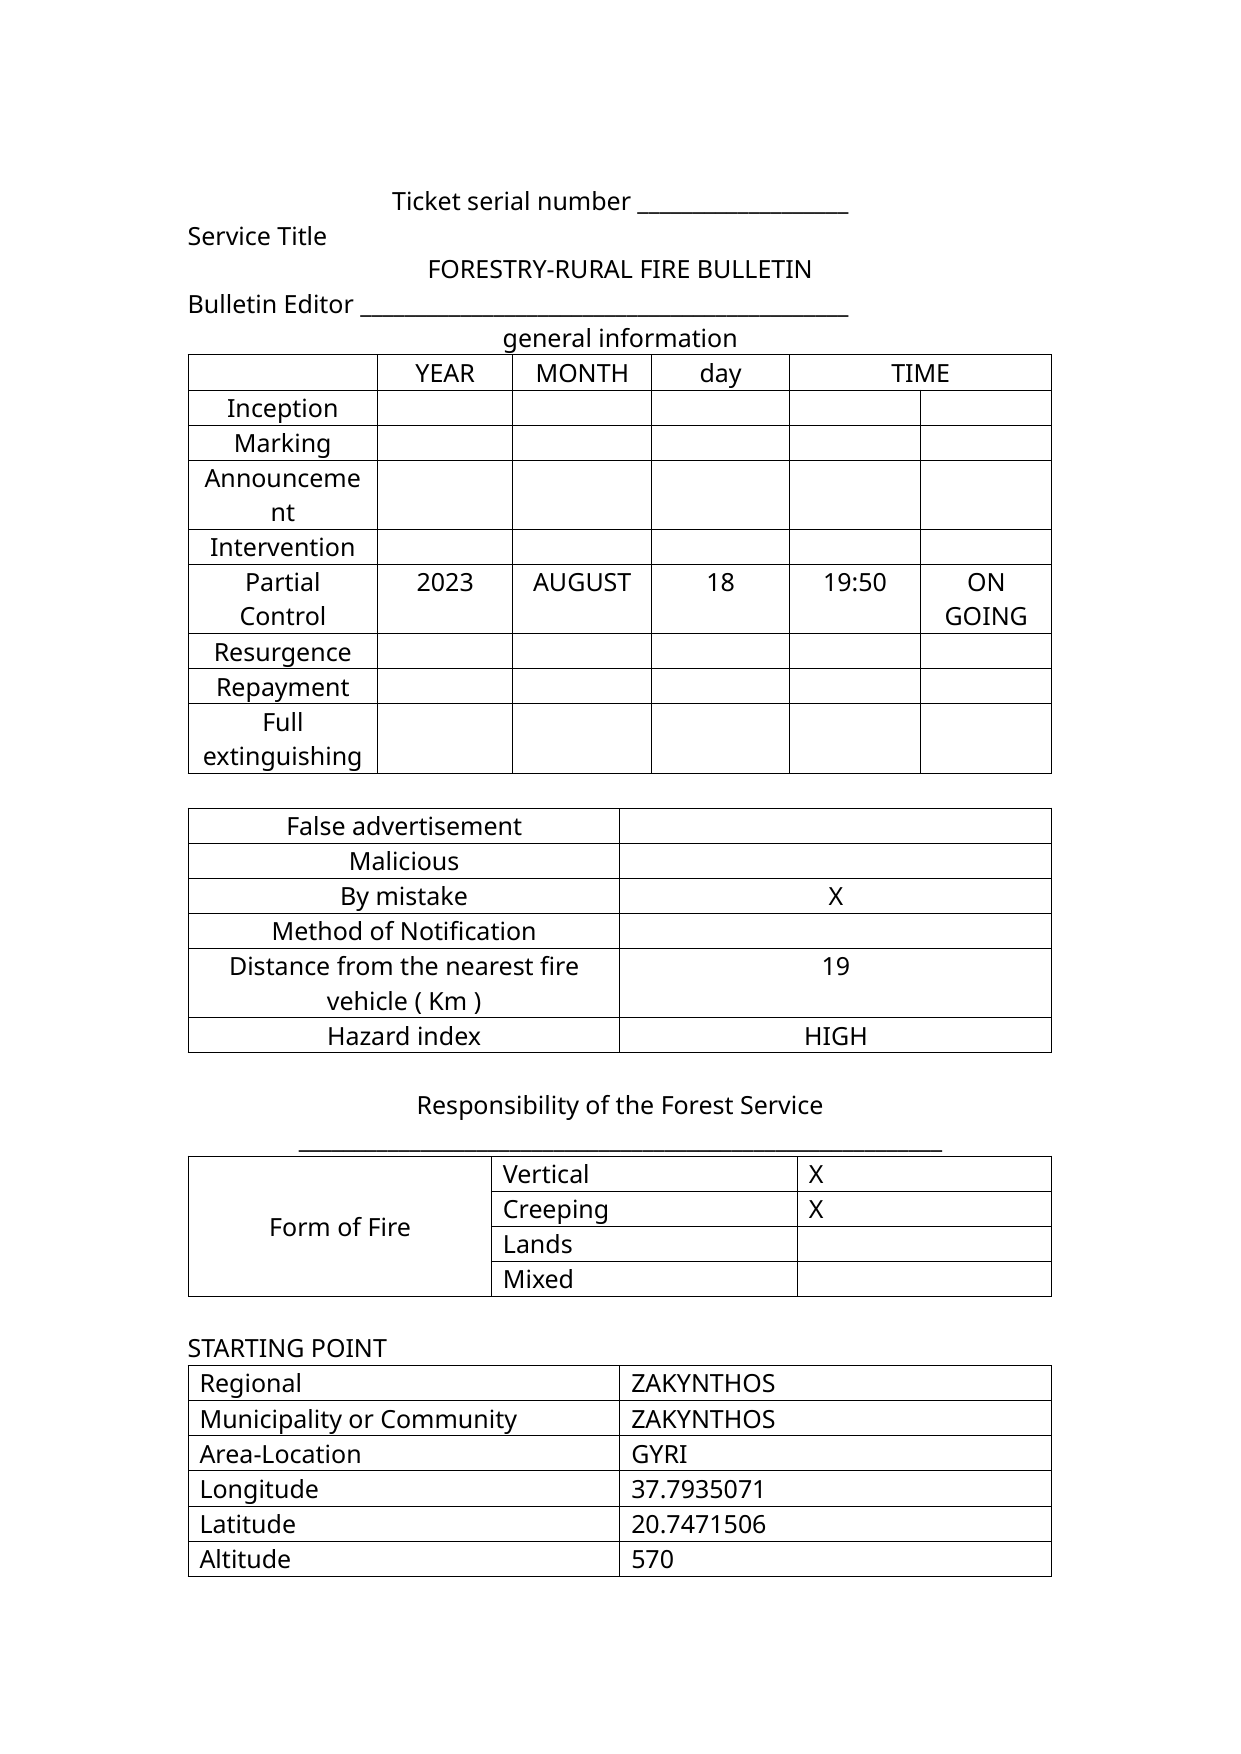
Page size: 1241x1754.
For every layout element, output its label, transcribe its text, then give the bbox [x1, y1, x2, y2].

text general information [187, 320, 1053, 354]
table_cell Latitude [189, 1507, 619, 1541]
table_cell 37.7935071 [620, 1471, 1051, 1506]
table_cell 20.7471506 [620, 1507, 1051, 1541]
table_header False advertisement [189, 809, 619, 843]
table_cell Partial Control [189, 565, 377, 633]
table_header YEAR [378, 355, 512, 389]
table_cell X [620, 879, 1051, 913]
table_header Vertical [492, 1157, 797, 1191]
table_cell Lands [492, 1227, 797, 1261]
table_header day [652, 355, 789, 389]
text Service Title [187, 218, 1053, 252]
table_cell ON GOING [921, 565, 1051, 633]
table_cell [513, 530, 651, 564]
table_cell [921, 461, 1051, 529]
table_cell [378, 461, 512, 529]
table_cell [378, 704, 512, 772]
table_cell Distance from the nearest fire vehicle ( Km ) [189, 949, 619, 1017]
table_cell [652, 530, 789, 564]
table_cell 2023 [378, 565, 512, 633]
table_cell [378, 669, 512, 703]
table_cell Creeping [492, 1192, 797, 1226]
table_cell Altitude [189, 1542, 619, 1576]
table_cell Marking [189, 426, 377, 460]
table_cell [378, 391, 512, 424]
table_cell [652, 426, 789, 460]
table_header MONTH [513, 355, 651, 389]
table_cell Inception [189, 391, 377, 424]
table_cell [921, 391, 1051, 424]
table_cell [652, 461, 789, 529]
table_cell Announcement [189, 461, 377, 529]
table_cell [652, 634, 789, 668]
table_cell [513, 461, 651, 529]
table_cell [921, 426, 1051, 460]
table_cell AUGUST [513, 565, 651, 633]
table_cell HIGH [620, 1018, 1051, 1052]
table_cell [378, 634, 512, 668]
table_cell [652, 669, 789, 703]
table_cell [921, 669, 1051, 703]
table_cell X [798, 1192, 1051, 1226]
table_cell Resurgence [189, 634, 377, 668]
table_cell Full extinguishing [189, 704, 377, 772]
table_cell [790, 669, 920, 703]
table_cell 19 [620, 949, 1051, 1017]
text STARTING POINT [187, 1331, 1053, 1365]
table_cell [790, 530, 920, 564]
table_cell [921, 634, 1051, 668]
table_cell [620, 914, 1051, 948]
table_cell Hazard index [189, 1018, 619, 1052]
table_cell Malicious [189, 844, 619, 878]
table_cell [378, 530, 512, 564]
table_cell [921, 530, 1051, 564]
table_cell By mistake [189, 879, 619, 913]
text Bulletin Editor ____________________________________________ [187, 286, 1053, 320]
table_cell [513, 634, 651, 668]
table_cell Intervention [189, 530, 377, 564]
table_header Regional [189, 1366, 619, 1400]
table_cell Area-Location [189, 1436, 619, 1470]
table_header [620, 809, 1051, 843]
table_cell Longitude [189, 1471, 619, 1506]
text FORESTRY-RURAL FIRE BULLETIN [187, 252, 1053, 286]
table_header Form of Fire [189, 1157, 491, 1296]
table_header X [798, 1157, 1051, 1191]
table_cell [652, 704, 789, 772]
table_cell [790, 461, 920, 529]
table_cell ZAKYNTHOS [620, 1401, 1051, 1435]
table_cell [798, 1262, 1051, 1296]
table_cell 18 [652, 565, 789, 633]
table_cell [513, 669, 651, 703]
table_cell [378, 426, 512, 460]
table_cell Repayment [189, 669, 377, 703]
text Responsibility of the Forest Service __________________________________________________________ [187, 1087, 1053, 1156]
table_cell [790, 634, 920, 668]
table_header [189, 355, 377, 389]
table_cell 19:50 [790, 565, 920, 633]
table_cell Municipality or Community [189, 1401, 619, 1435]
table_cell [513, 704, 651, 772]
table_cell [790, 704, 920, 772]
table_cell 570 [620, 1542, 1051, 1576]
table_cell [921, 704, 1051, 772]
table_header ZAKYNTHOS [620, 1366, 1051, 1400]
text Ticket serial number ___________________ [187, 184, 1053, 218]
table_cell [798, 1227, 1051, 1261]
table_cell [513, 426, 651, 460]
table_cell Mixed [492, 1262, 797, 1296]
table_header TIME [790, 355, 1051, 389]
table_cell Method of Notification [189, 914, 619, 948]
table_cell [790, 391, 920, 424]
table_cell [652, 391, 789, 424]
table_cell [620, 844, 1051, 878]
table_cell [513, 391, 651, 424]
table_cell [790, 426, 920, 460]
table_cell GYRI [620, 1436, 1051, 1470]
